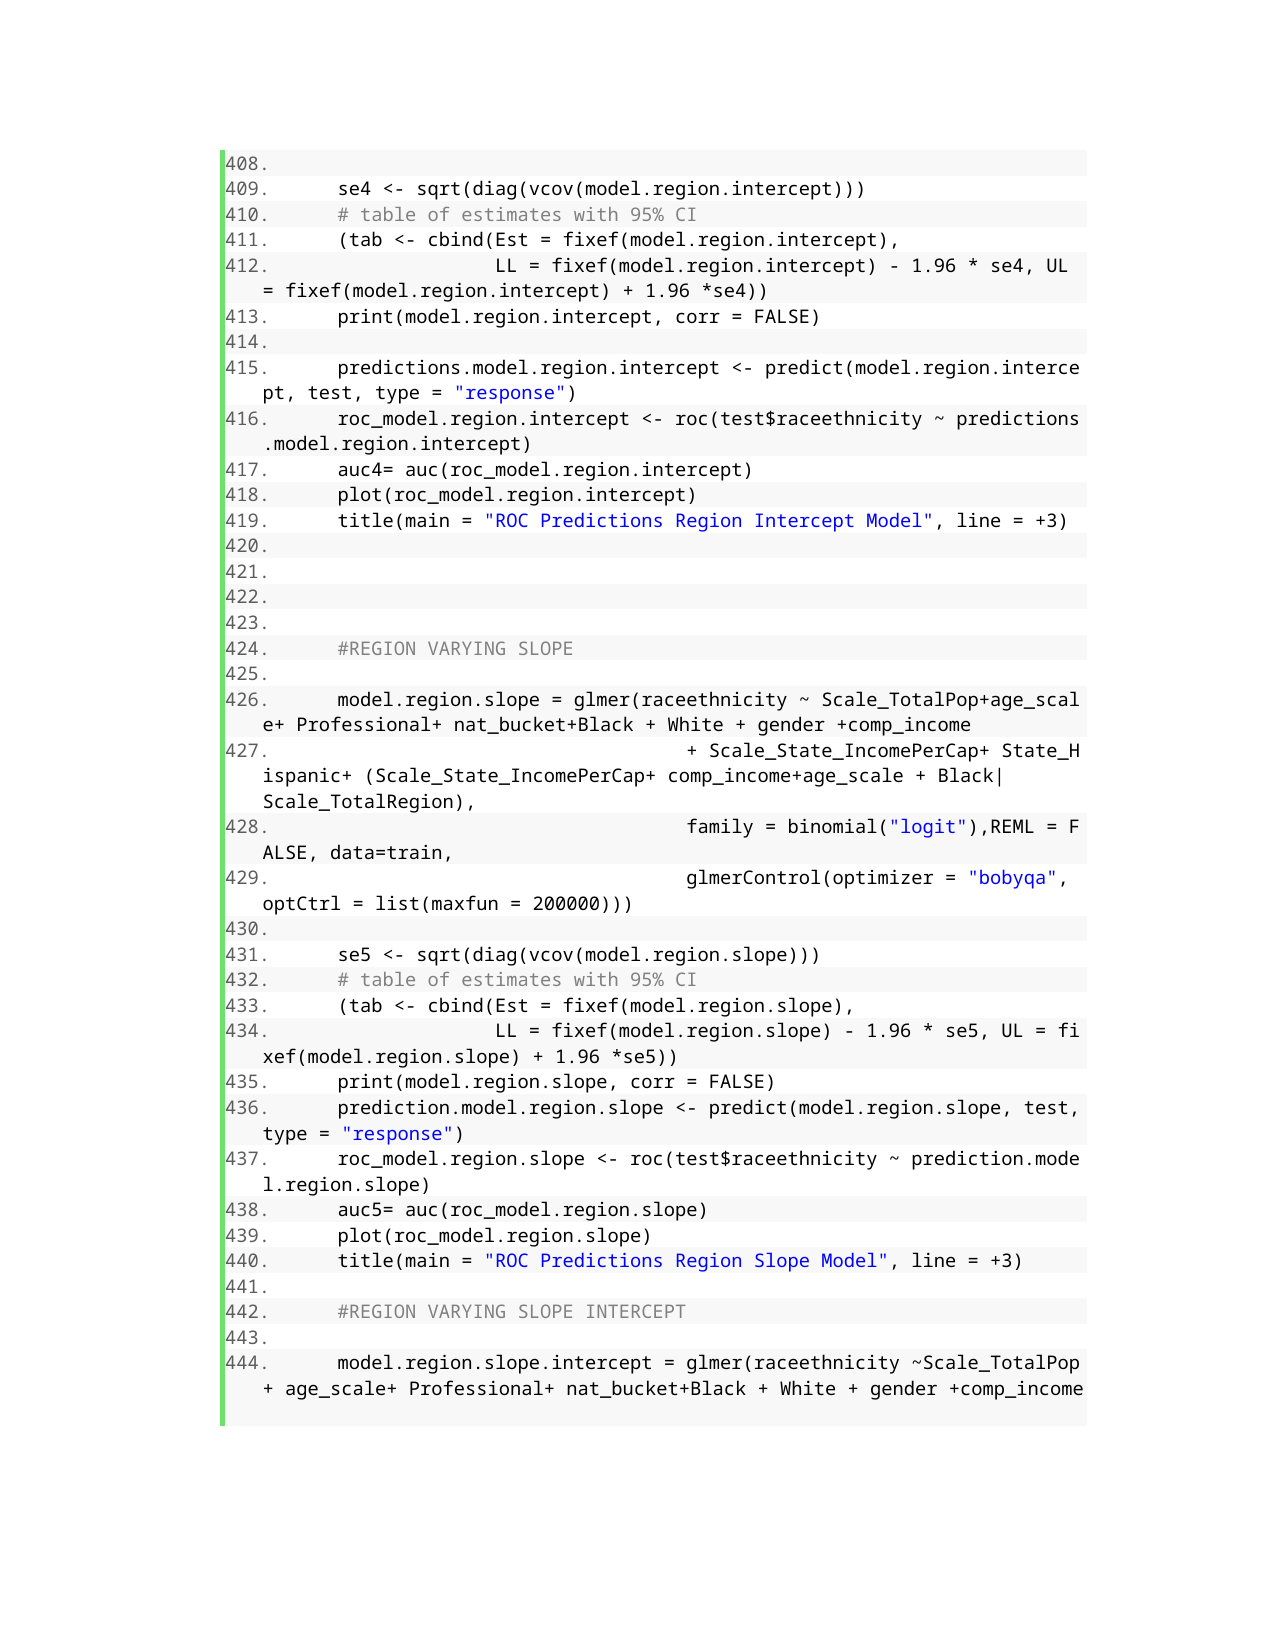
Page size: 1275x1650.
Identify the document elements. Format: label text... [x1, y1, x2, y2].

list title(main = "ROC Predictions Region Intercept Model", line = +3) [225, 507, 1087, 533]
list auc4= auc(roc_model.region.intercept) [225, 456, 1087, 482]
list roc_model.region.intercept <- roc(test$raceethnicity ~ predictions.model.region.intercept) [225, 405, 1087, 456]
list model.region.slope.intercept = glmer(raceethnicity ~Scale_TotalPop + age_scale+ Professional+ nat_bucket+Black + White + gender +comp_income [225, 1349, 1087, 1426]
list glmerControl(optimizer = "bobyqa", optCtrl = list(maxfun = 200000))) [225, 864, 1087, 916]
list print(model.region.slope, corr = FALSE) [225, 1069, 1087, 1094]
list #REGION VARYING SLOPE [225, 635, 1087, 660]
list (tab <- cbind(Est = fixef(model.region.slope), [225, 992, 1087, 1018]
list se4 <- sqrt(diag(vcov(model.region.intercept))) [225, 176, 1087, 201]
list prediction.model.region.slope <- predict(model.region.slope, test, type = "response") [225, 1094, 1087, 1145]
list LL = fixef(model.region.intercept) - 1.96 * se4, UL = fixef(model.region.intercept) + 1.96 *se4)) [225, 252, 1087, 303]
list plot(roc_model.region.slope) [225, 1222, 1087, 1247]
list title(main = "ROC Predictions Region Slope Model", line = +3) [225, 1247, 1087, 1273]
list model.region.slope = glmer(raceethnicity ~ Scale_TotalPop+age_scale+ Professional+ nat_bucket+Black + White + gender +comp_income [225, 686, 1087, 737]
list print(model.region.intercept, corr = FALSE) [225, 303, 1087, 329]
list auc5= auc(roc_model.region.slope) [225, 1196, 1087, 1222]
list se5 <- sqrt(diag(vcov(model.region.slope))) [225, 941, 1087, 967]
list LL = fixef(model.region.slope) - 1.96 * se5, UL = fixef(model.region.slope) + 1.96 *se5)) [225, 1018, 1087, 1069]
list roc_model.region.slope <- roc(test$raceethnicity ~ prediction.model.region.slope) [225, 1145, 1087, 1196]
list + Scale_State_IncomePerCap+ State_Hispanic+ (Scale_State_IncomePerCap+ comp_income+age_scale + Black|Scale_TotalRegion), [225, 737, 1087, 813]
list (tab <- cbind(Est = fixef(model.region.intercept), [225, 227, 1087, 252]
list family = binomial("logit"),REML = FALSE, data=train, [225, 813, 1087, 864]
list # table of estimates with 95% CI [225, 201, 1087, 227]
list #REGION VARYING SLOPE INTERCEPT [225, 1298, 1087, 1324]
list plot(roc_model.region.intercept) [225, 482, 1087, 507]
list # table of estimates with 95% CI [225, 967, 1087, 992]
list predictions.model.region.intercept <- predict(model.region.intercept, test, type = "response") [225, 354, 1087, 405]
